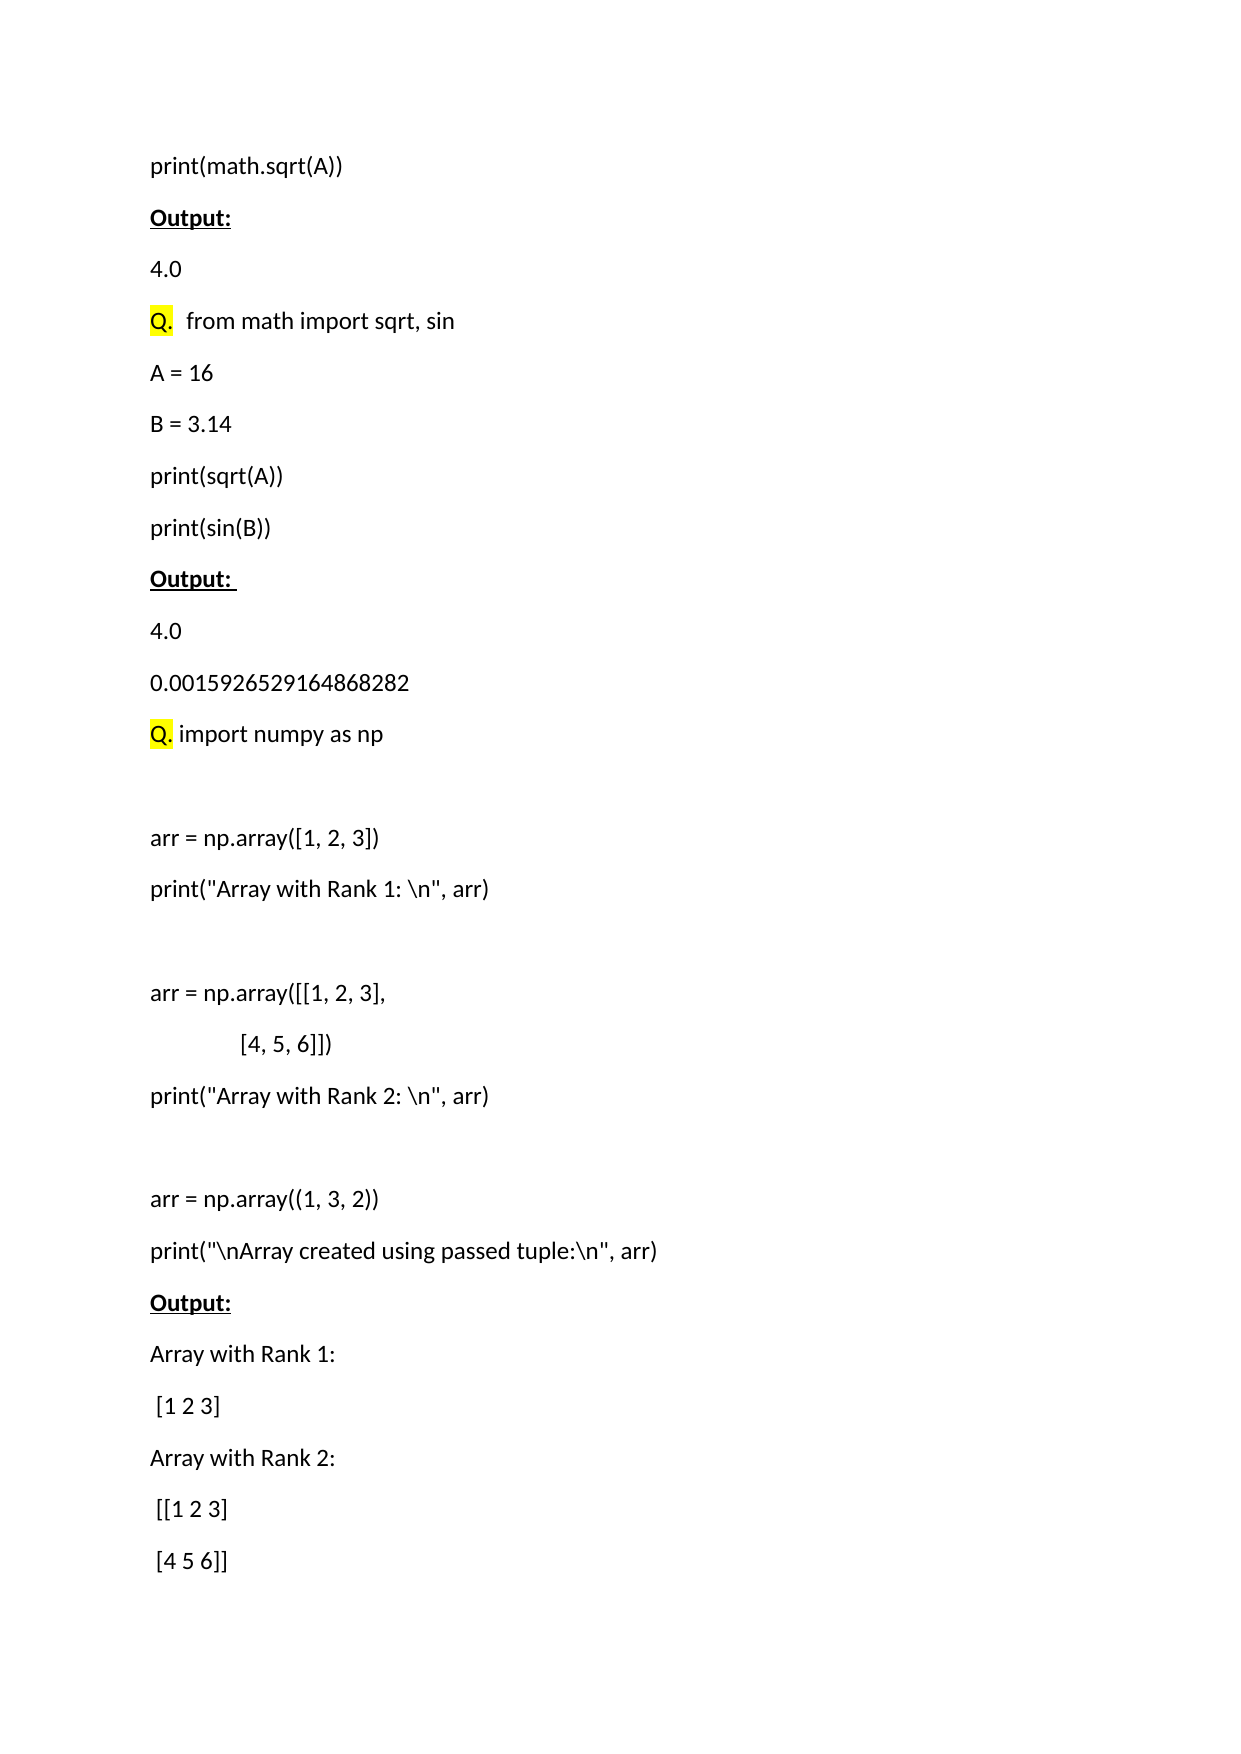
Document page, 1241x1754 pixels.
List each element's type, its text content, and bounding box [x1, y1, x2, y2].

text Array with Rank 1: [150, 1338, 1090, 1369]
text Array with Rank 2: [150, 1442, 1090, 1472]
text [1 2 3] [150, 1390, 1090, 1421]
text Output: [150, 563, 1090, 594]
text print("Array with Rank 2: \n", arr) [150, 1080, 1090, 1111]
text print(sqrt(A)) [150, 460, 1090, 491]
text arr = np.array([[1, 2, 3], [150, 977, 1090, 1007]
text print(sin(B)) [150, 512, 1090, 542]
text A = 16 [150, 357, 1090, 387]
text [4, 5, 6]]) [150, 1028, 1090, 1059]
text print(math.sqrt(A)) [150, 150, 1090, 181]
text Output: [150, 202, 1090, 232]
text print("Array with Rank 1: \n", arr) [150, 873, 1090, 904]
text 4.0 [150, 615, 1090, 646]
text print("\nArray created using passed tuple:\n", arr) [150, 1235, 1090, 1266]
text B = 3.14 [150, 408, 1090, 439]
text 0.0015926529164868282 [150, 667, 1090, 697]
text [[1 2 3] [150, 1493, 1090, 1524]
text arr = np.array((1, 3, 2)) [150, 1183, 1090, 1214]
text arr = np.array([1, 2, 3]) [150, 822, 1090, 852]
text Q. import numpy as np [150, 718, 1090, 749]
text Q. from math import sqrt, sin [173, 305, 1090, 336]
text 4.0 [150, 253, 1090, 284]
text Output: [150, 1287, 1090, 1317]
text [4 5 6]] [150, 1545, 1090, 1576]
